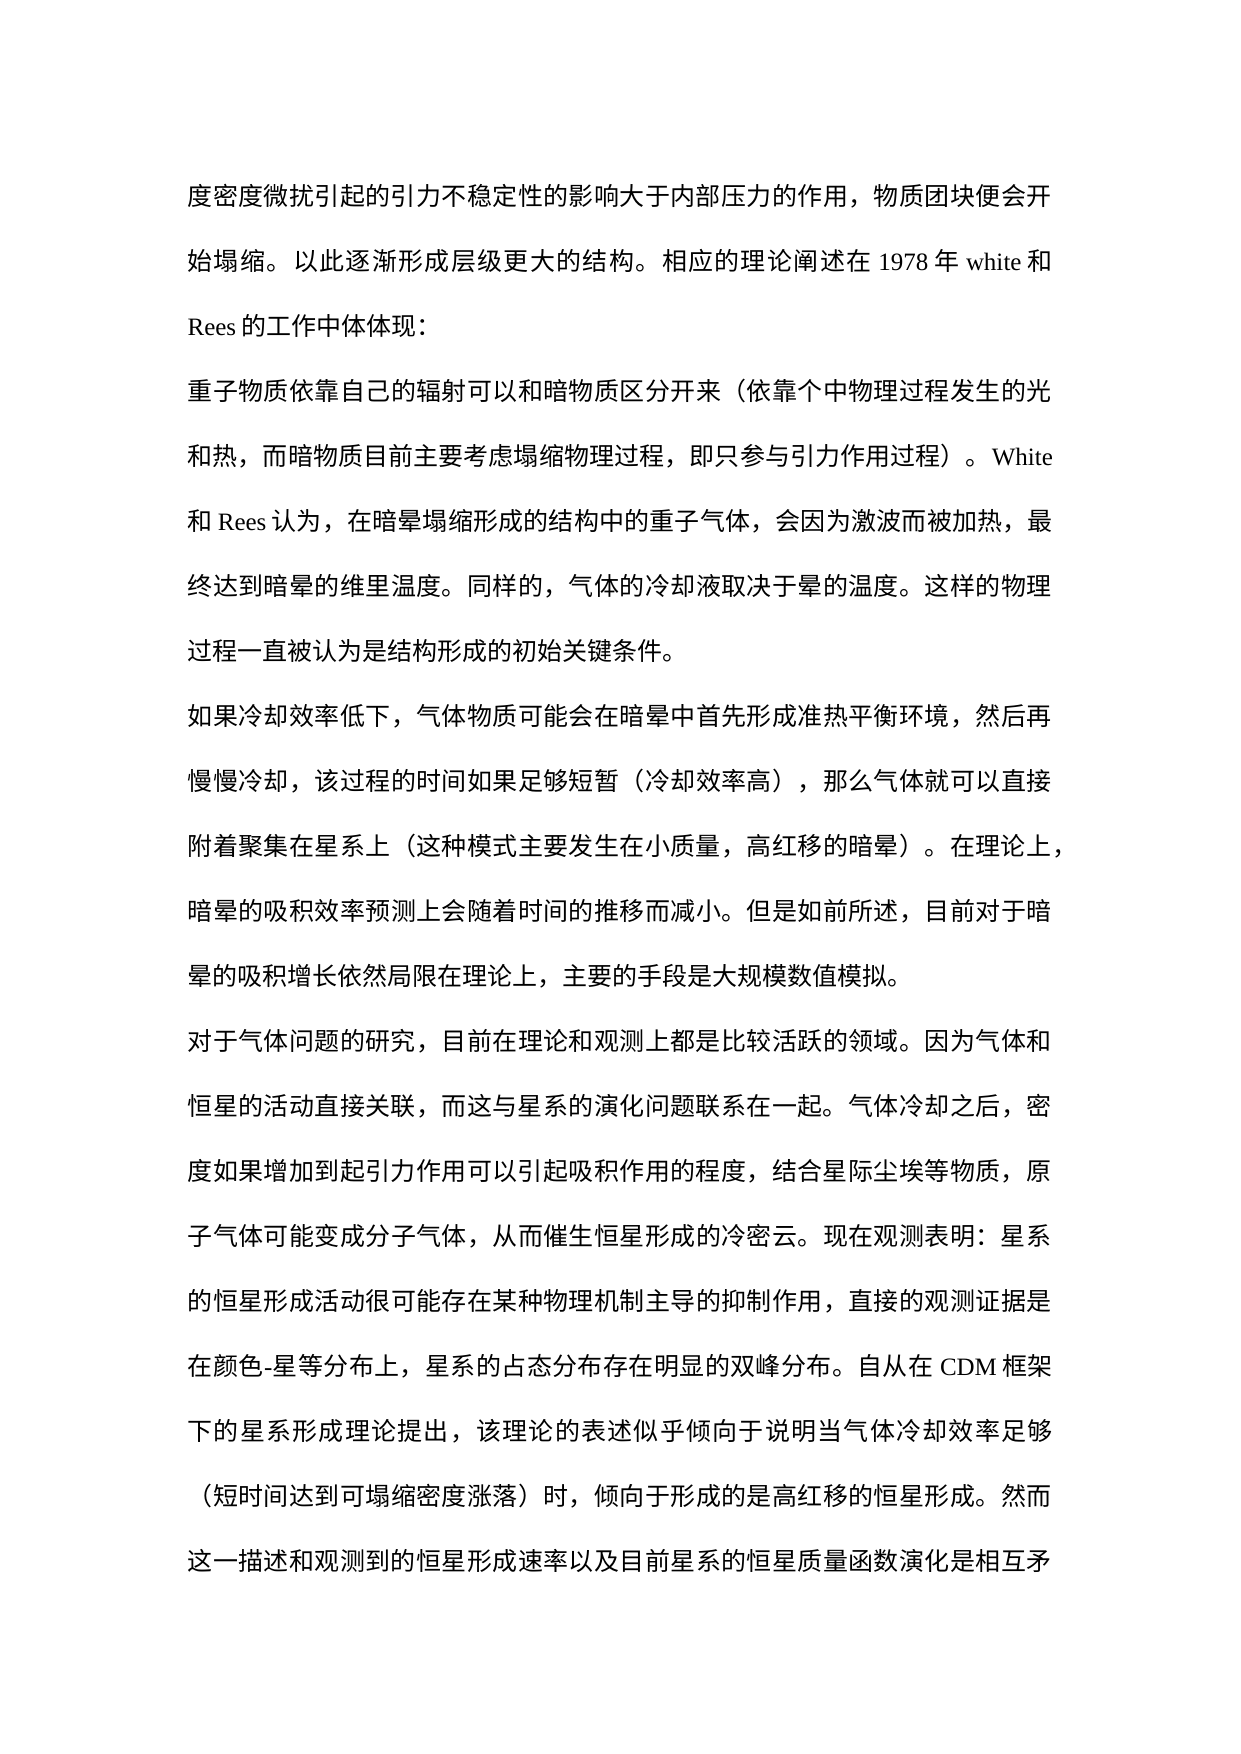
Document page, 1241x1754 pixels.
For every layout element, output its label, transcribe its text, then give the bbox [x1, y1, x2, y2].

text 如果冷却效率低下，气体物质可能会在暗晕中首先形成准热平衡环境，然后再慢慢冷却，该过程的时间如果足够短暂（冷却效率高），那么气体就可以直接附着聚集在星系上（这种模式主要发生在小质量，高红移的暗晕）。在理论上，暗晕的吸积效率预测上会随着时间的推移而减小。但是如前所述，目前对于暗晕的吸积增长依然局限在理论上，主要的手段是大规模数值模拟。 [187, 682, 1053, 1007]
text 重子物质依靠自己的辐射可以和暗物质区分开来（依靠个中物理过程发生的光和热，而暗物质目前主要考虑塌缩物理过程，即只参与引力作用过程）。White和Rees认为，在暗晕塌缩形成的结构中的重子气体，会因为激波而被加热，最终达到暗晕的维里温度。同样的，气体的冷却液取决于晕的温度。这样的物理过程一直被认为是结构形成的初始关键条件。 [187, 357, 1053, 682]
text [187, 1007, 1053, 1592]
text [187, 162, 1053, 357]
